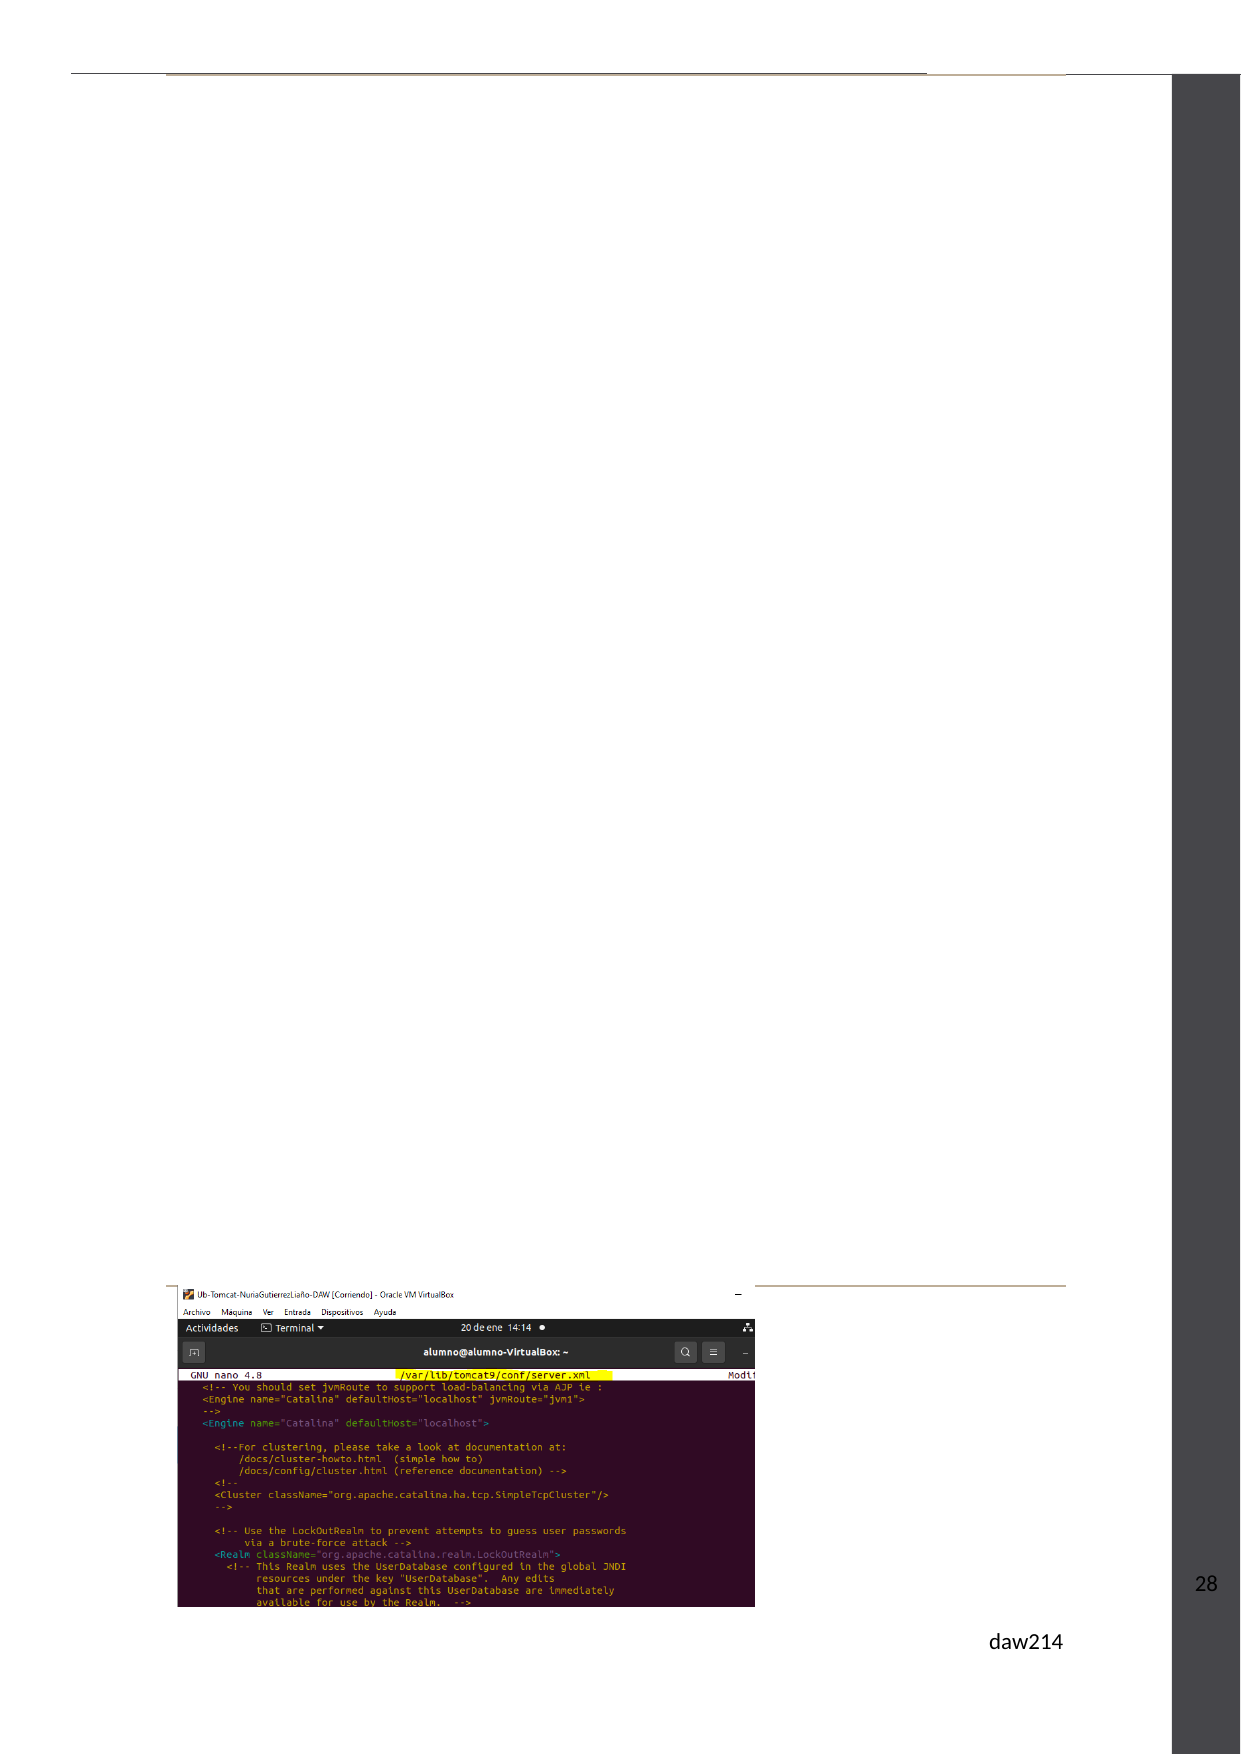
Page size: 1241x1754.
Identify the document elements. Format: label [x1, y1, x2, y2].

picture [177, 1285, 755, 1607]
